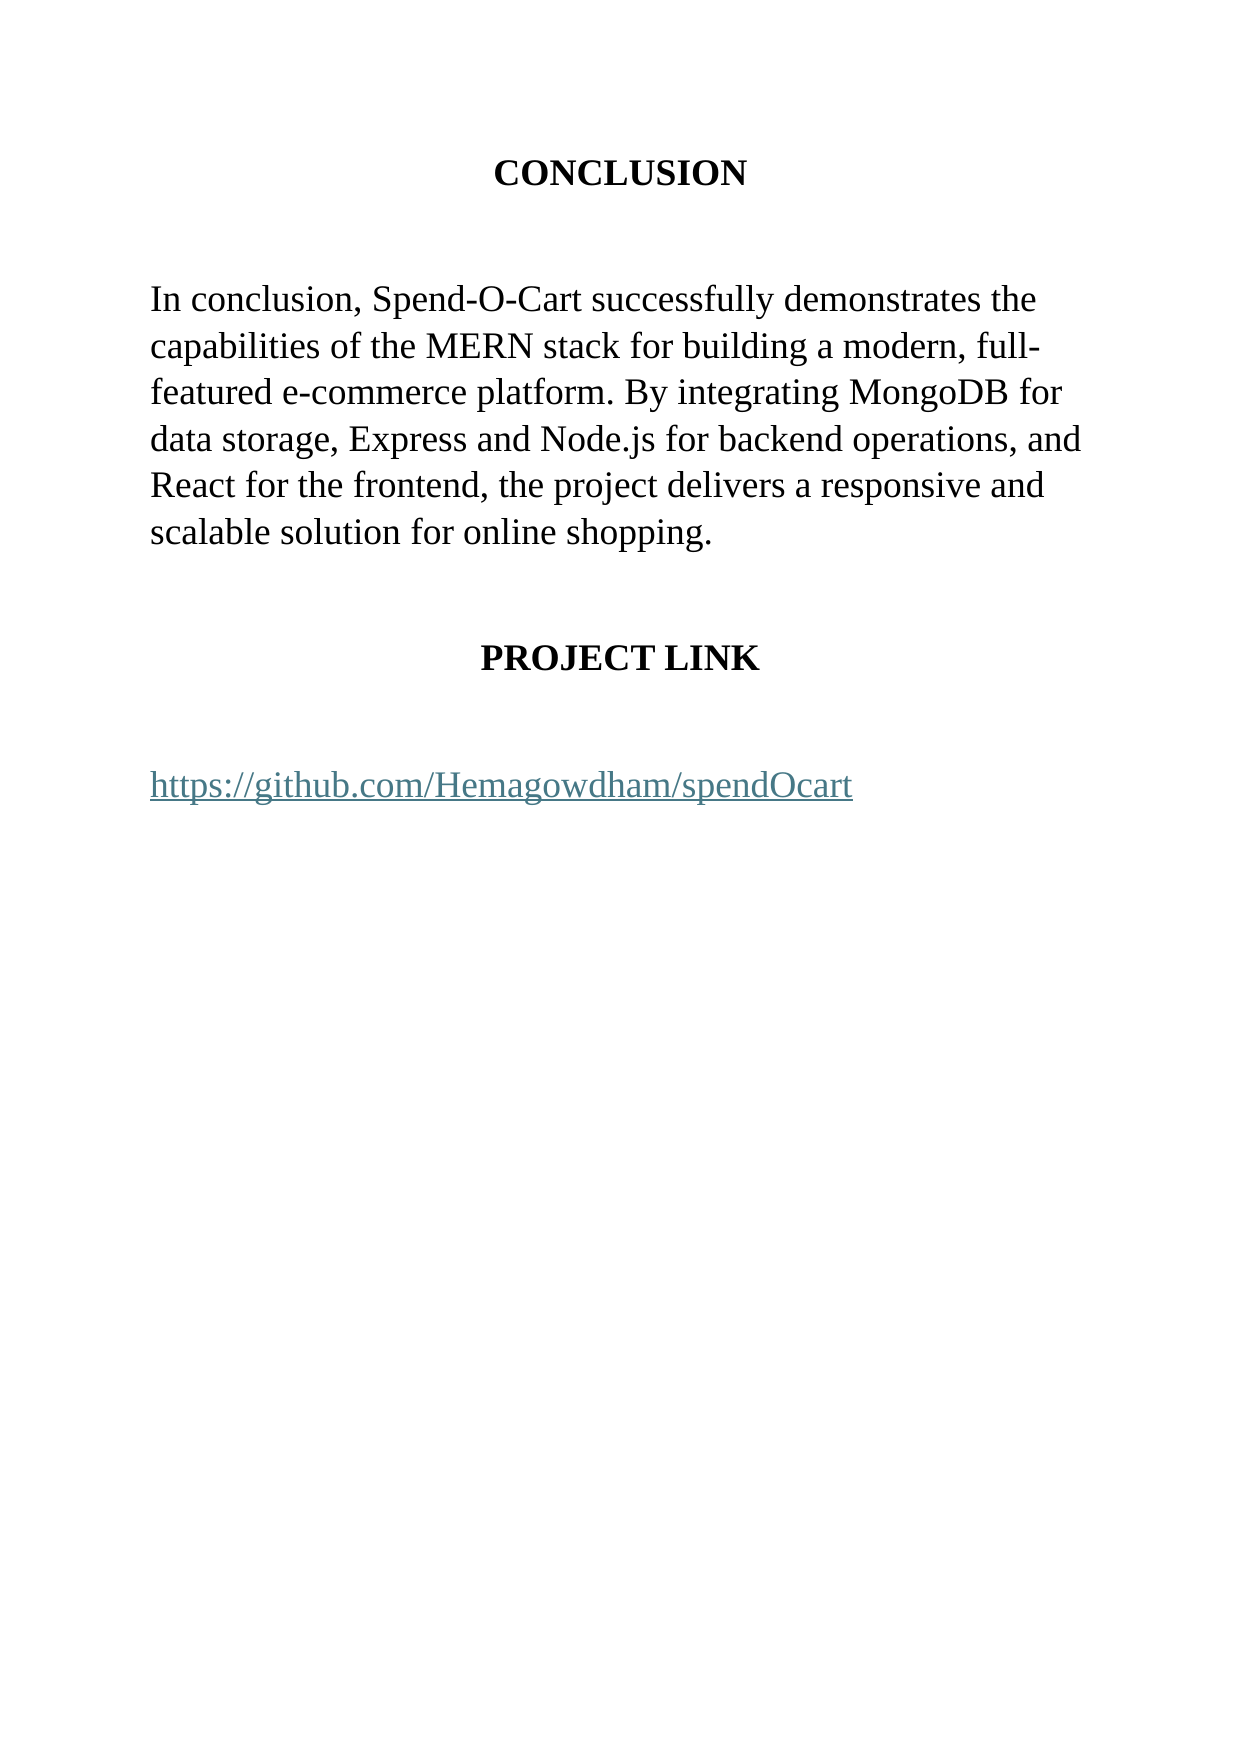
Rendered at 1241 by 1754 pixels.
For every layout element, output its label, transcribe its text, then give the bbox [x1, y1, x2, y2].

text CONCLUSION [150, 150, 1090, 193]
text https://github.com/Hemagowdham/spendOcart [150, 762, 1090, 805]
text PROJECT LINK [150, 636, 1090, 679]
text In conclusion, Spend-O-Cart successfully demonstrates the capabilities of the MERN stack for building a modern, full-featured e-commerce platform. By integrating MongoDB for data storage, Express and Node.js for backend operations, and React for the frontend, the project delivers a responsive and scalable solution for online shopping. [150, 276, 1090, 552]
